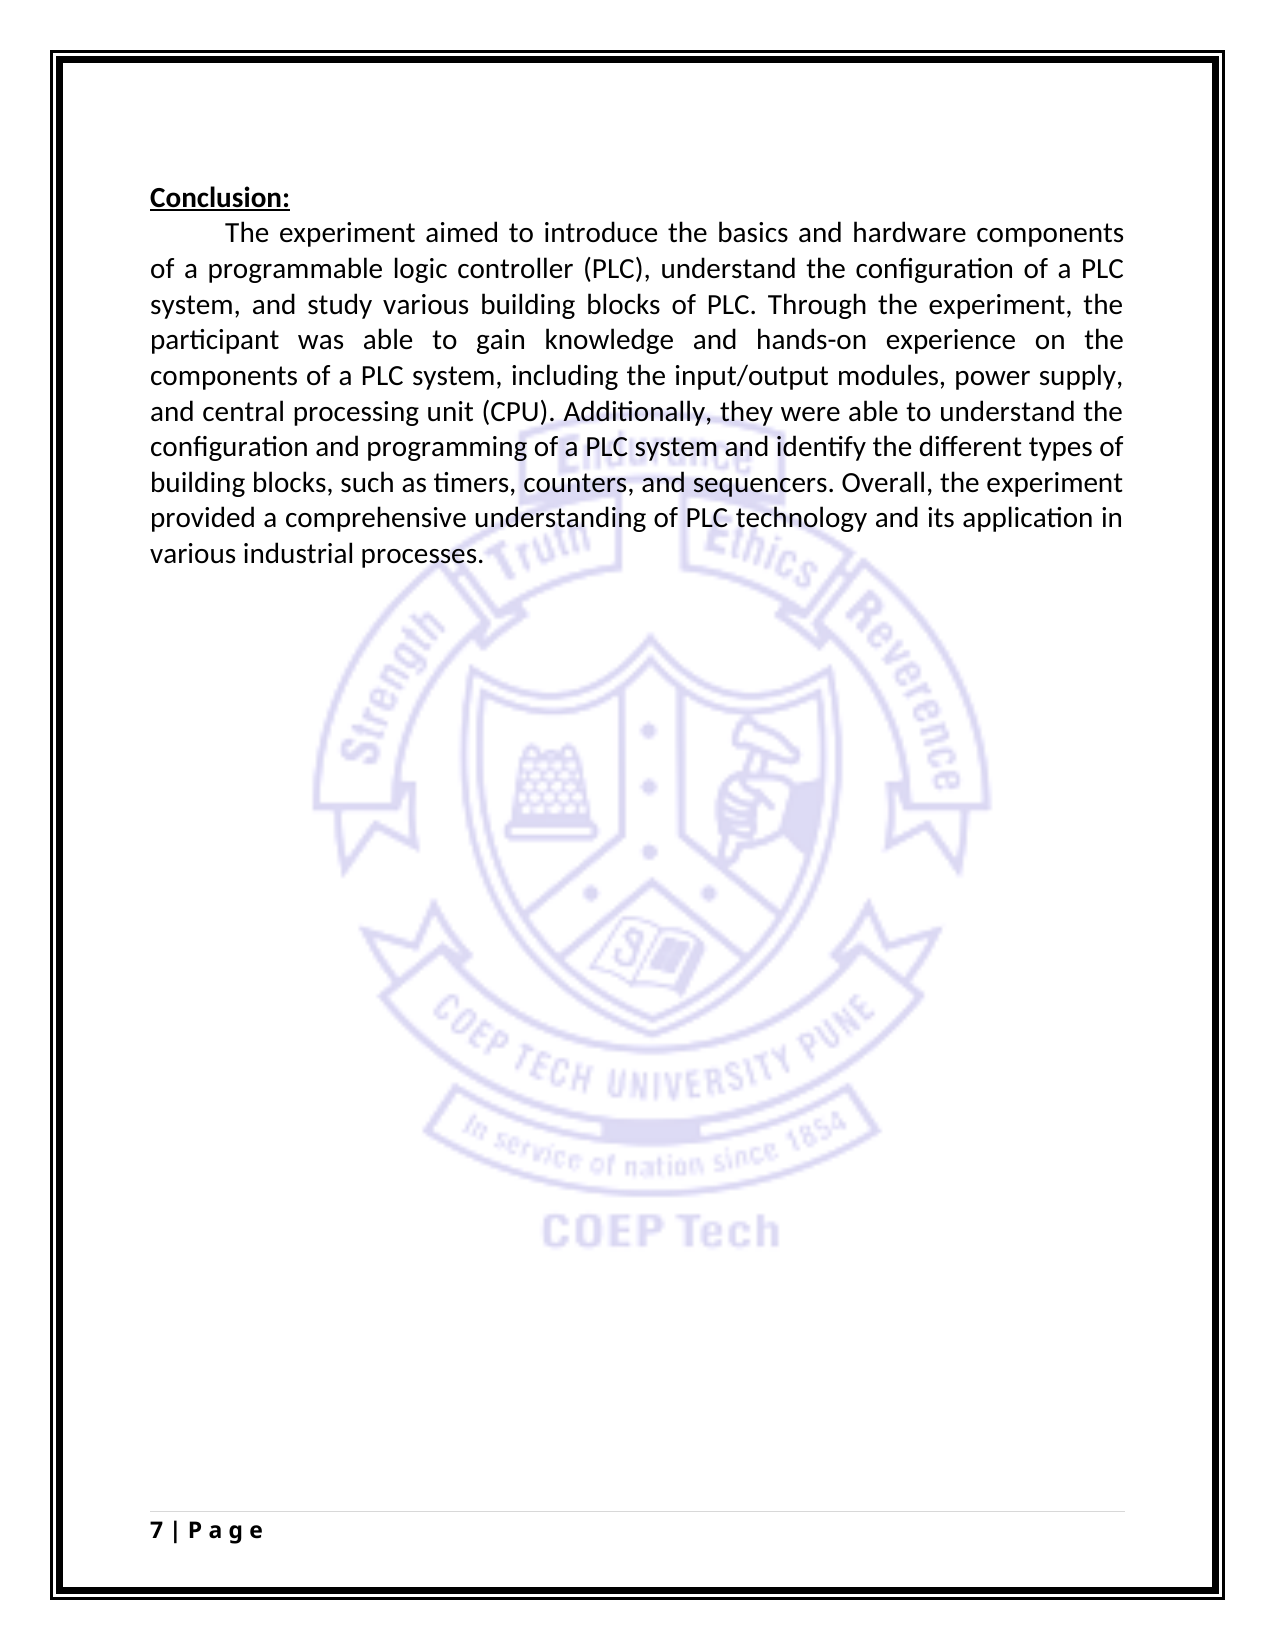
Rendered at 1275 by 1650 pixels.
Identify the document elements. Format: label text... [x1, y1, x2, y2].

text The experiment aimed to introduce the basics and hardware components of a programmable logic controller (PLC), understand the configuration of a PLC system, and study various building blocks of PLC. Through the experiment, the participant was able to gain knowledge and hands-on experience on the components of a PLC system, including the input/output modules, power supply, and central processing unit (CPU). Additionally, they were able to understand the configuration and programming of a PLC system and identify the different types of building blocks, such as timers, counters, and sequencers. Overall, the experiment provided a comprehensive understanding of PLC technology and its application in various industrial processes. [150, 214, 1125, 571]
text Conclusion: [150, 179, 1125, 214]
